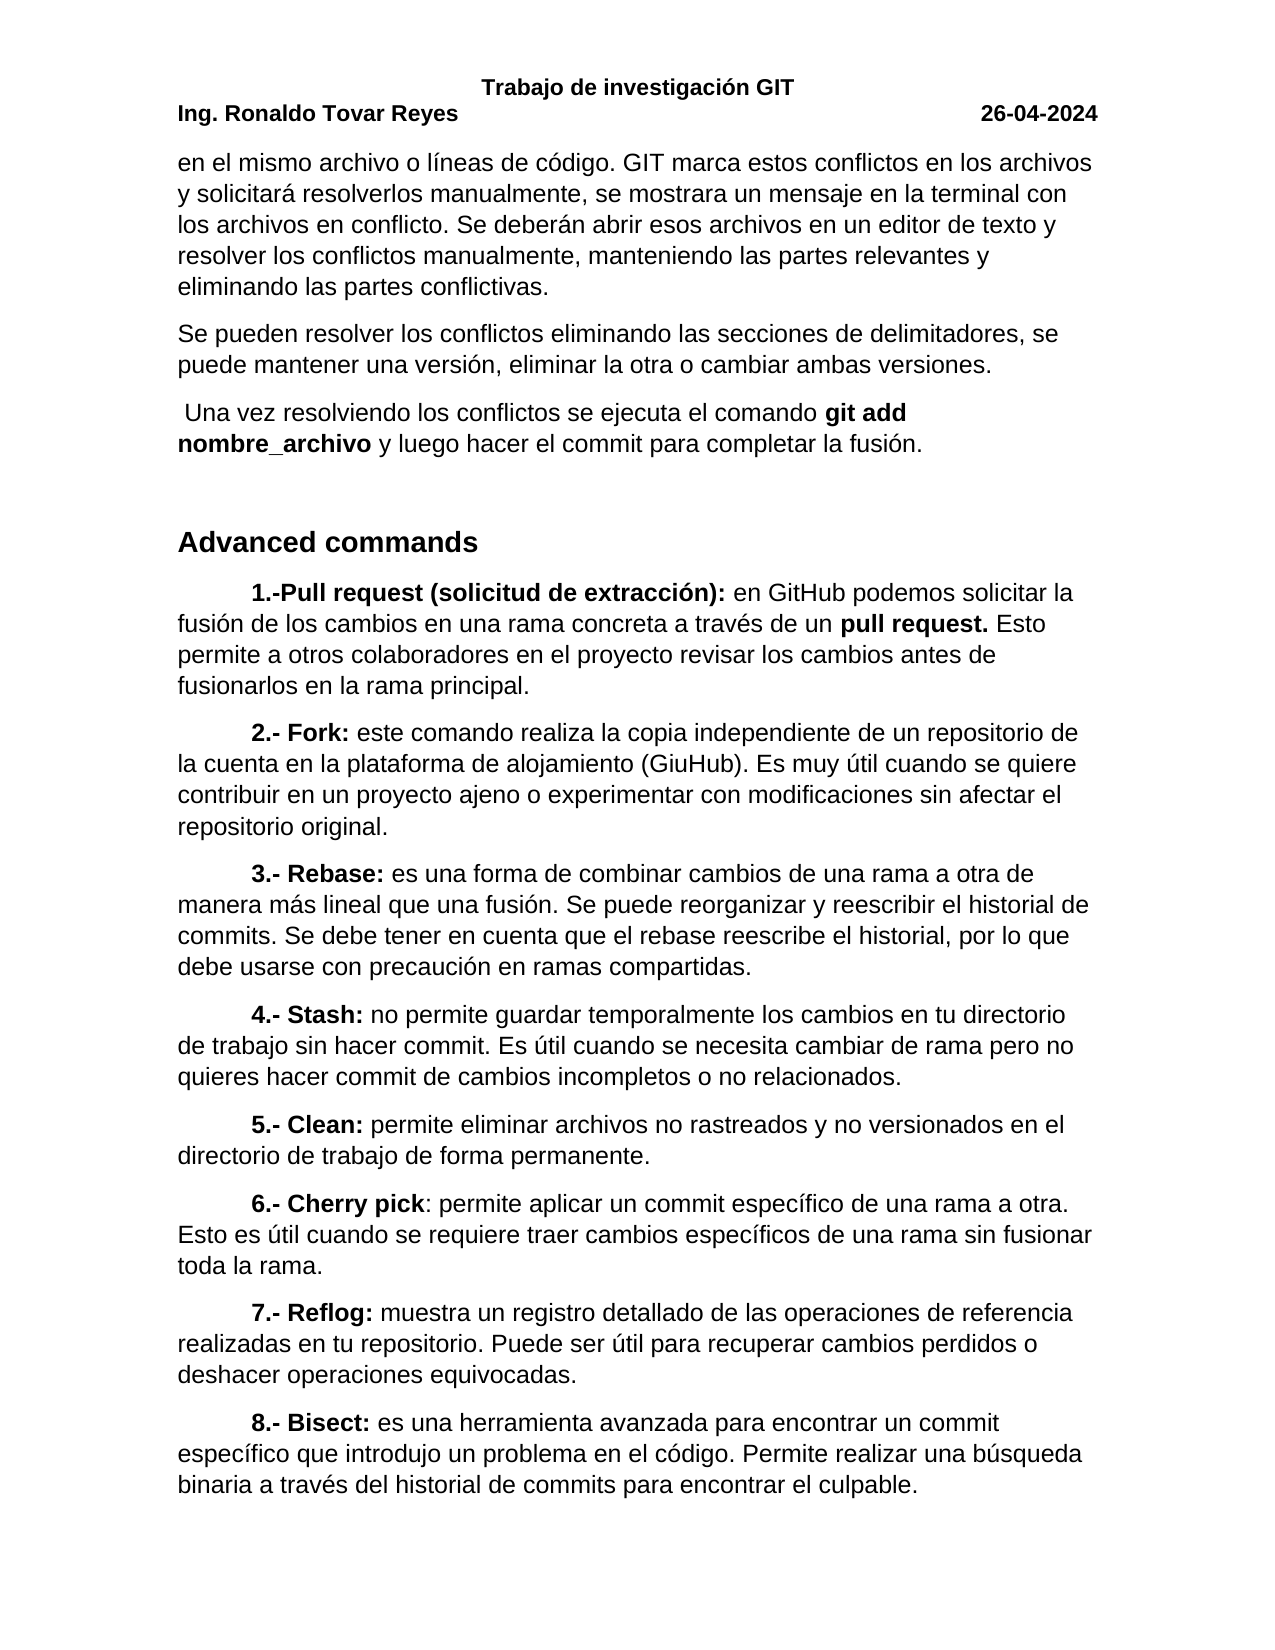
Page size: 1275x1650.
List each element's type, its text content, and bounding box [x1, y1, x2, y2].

text 7.- Reflog: muestra un registro detallado de las operaciones de referencia realizadas en tu repositorio. Puede ser útil para recuperar cambios perdidos o deshacer operaciones equivocadas. [177, 1298, 1098, 1389]
text 3.- Rebase: es una forma de combinar cambios de una rama a otra de manera más lineal que una fusión. Se puede reorganizar y reescribir el historial de commits. Se debe tener en cuenta que el rebase reescribe el historial, por lo que debe usarse con precaución en ramas compartidas. [177, 859, 1098, 981]
text Una vez resolviendo los conflictos se ejecuta el comando git add nombre_archivo y luego hacer el commit para completar la fusión. [177, 398, 1098, 458]
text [177, 148, 1098, 301]
text 2.- Fork: este comando realiza la copia independiente de un repositorio de la cuenta en la plataforma de alojamiento (GiuHub). Es muy útil cuando se quiere contribuir en un proyecto ajeno o experimentar con modificaciones sin afectar el repositorio original. [177, 718, 1098, 840]
text 6.- Cherry pick: permite aplicar un commit específico de una rama a otra. Esto es útil cuando se requiere traer cambios específicos de una rama sin fusionar toda la rama. [177, 1188, 1098, 1279]
text 5.- Clean: permite eliminar archivos no rastreados y no versionados en el directorio de trabajo de forma permanente. [177, 1110, 1098, 1169]
text 1.-Pull request (solicitud de extracción): en GitHub podemos solicitar la fusión de los cambios en una rama concreta a través de un pull request. Esto permite a otros colaboradores en el proyecto revisar los cambios antes de fusionarlos en la rama principal. [177, 577, 1098, 699]
text Se pueden resolver los conflictos eliminando las secciones de delimitadores, se puede mantener una versión, eliminar la otra o cambiar ambas versiones. [177, 319, 1098, 379]
text 4.- Stash: no permite guardar temporalmente los cambios en tu directorio de trabajo sin hacer commit. Es útil cuando se necesita cambiar de rama pero no quieres hacer commit de cambios incompletos o no relacionados. [177, 1000, 1098, 1091]
text 8.- Bisect: es una herramienta avanzada para encontrar un commit específico que introdujo un problema en el código. Permite realizar una búsqueda binaria a través del historial de commits para encontrar el culpable. [177, 1408, 1098, 1499]
text Advanced commands [177, 525, 1098, 558]
